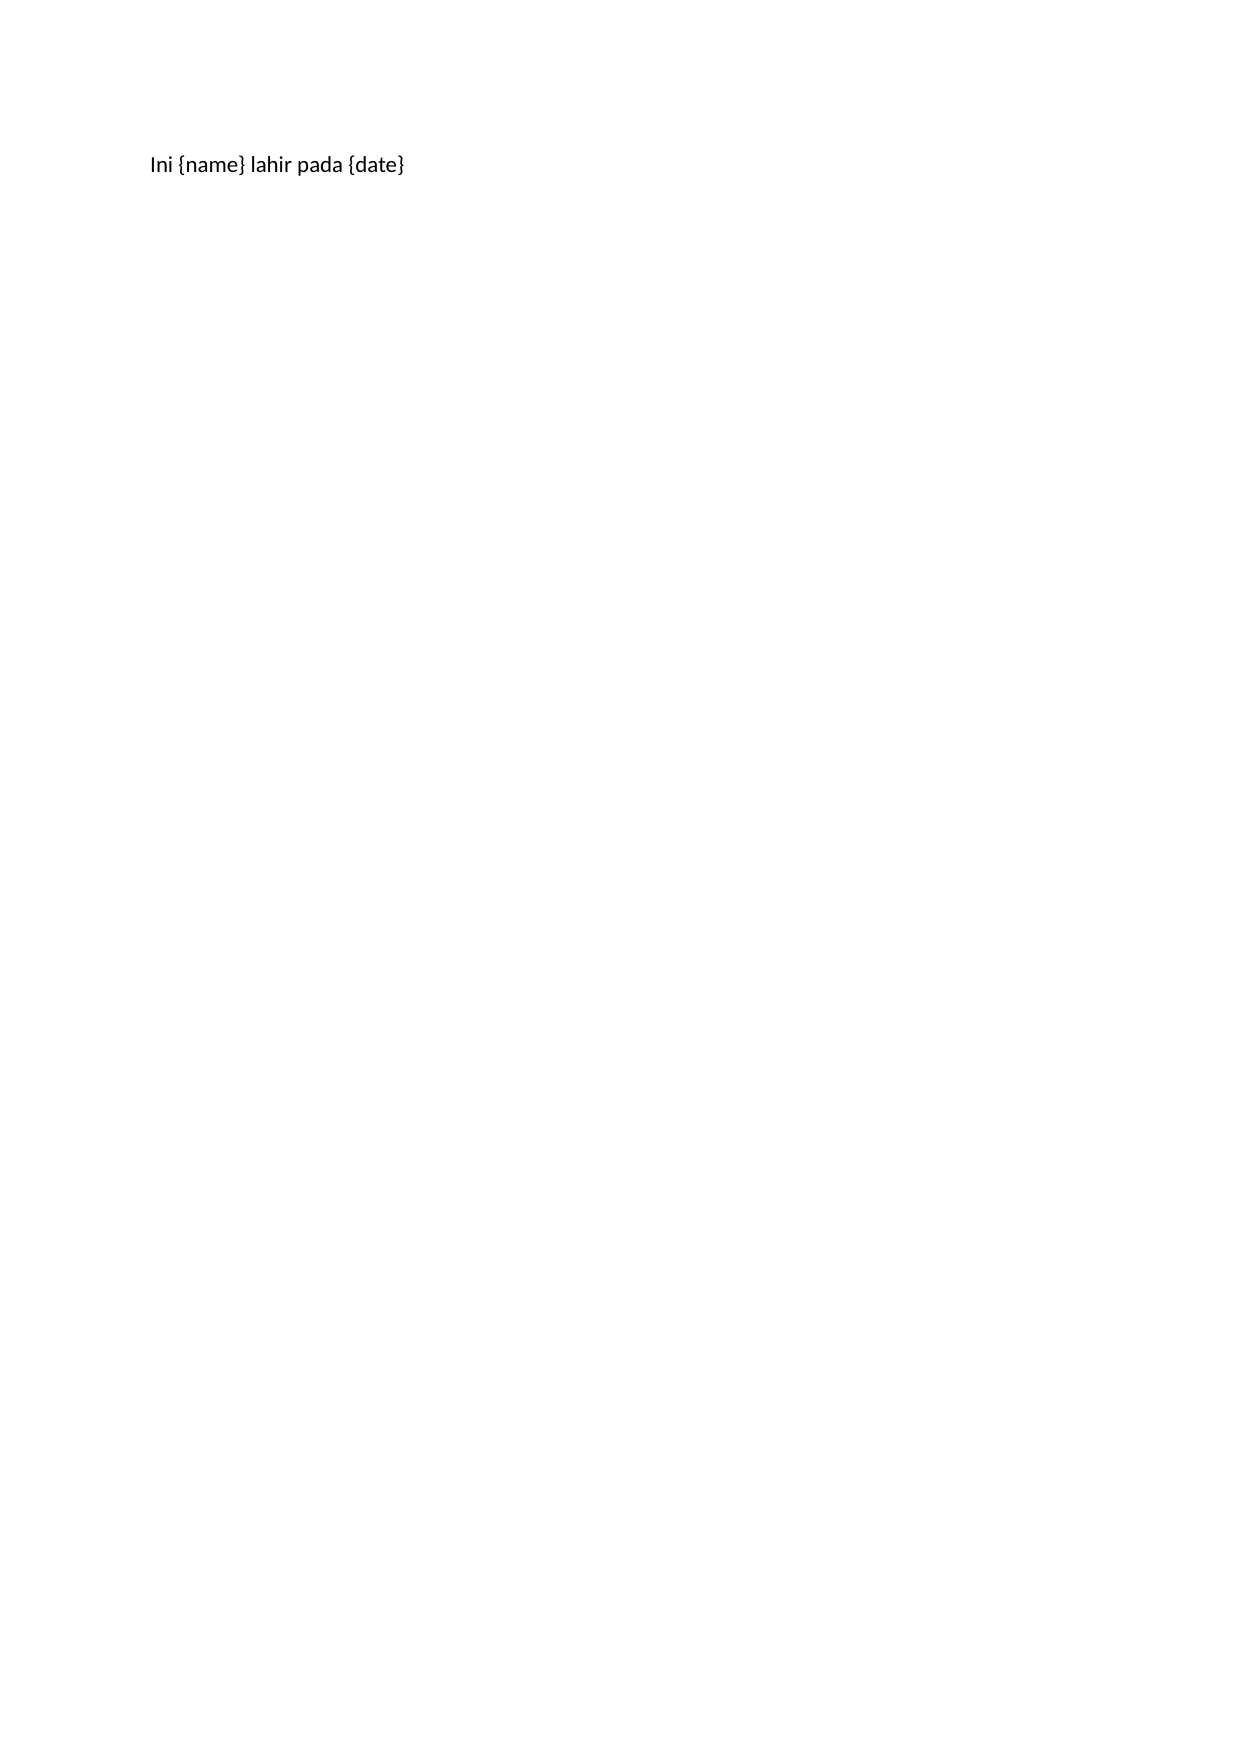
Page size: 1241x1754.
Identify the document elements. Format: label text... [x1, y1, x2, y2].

text Ini {name} lahir pada {date} [150, 150, 1090, 178]
